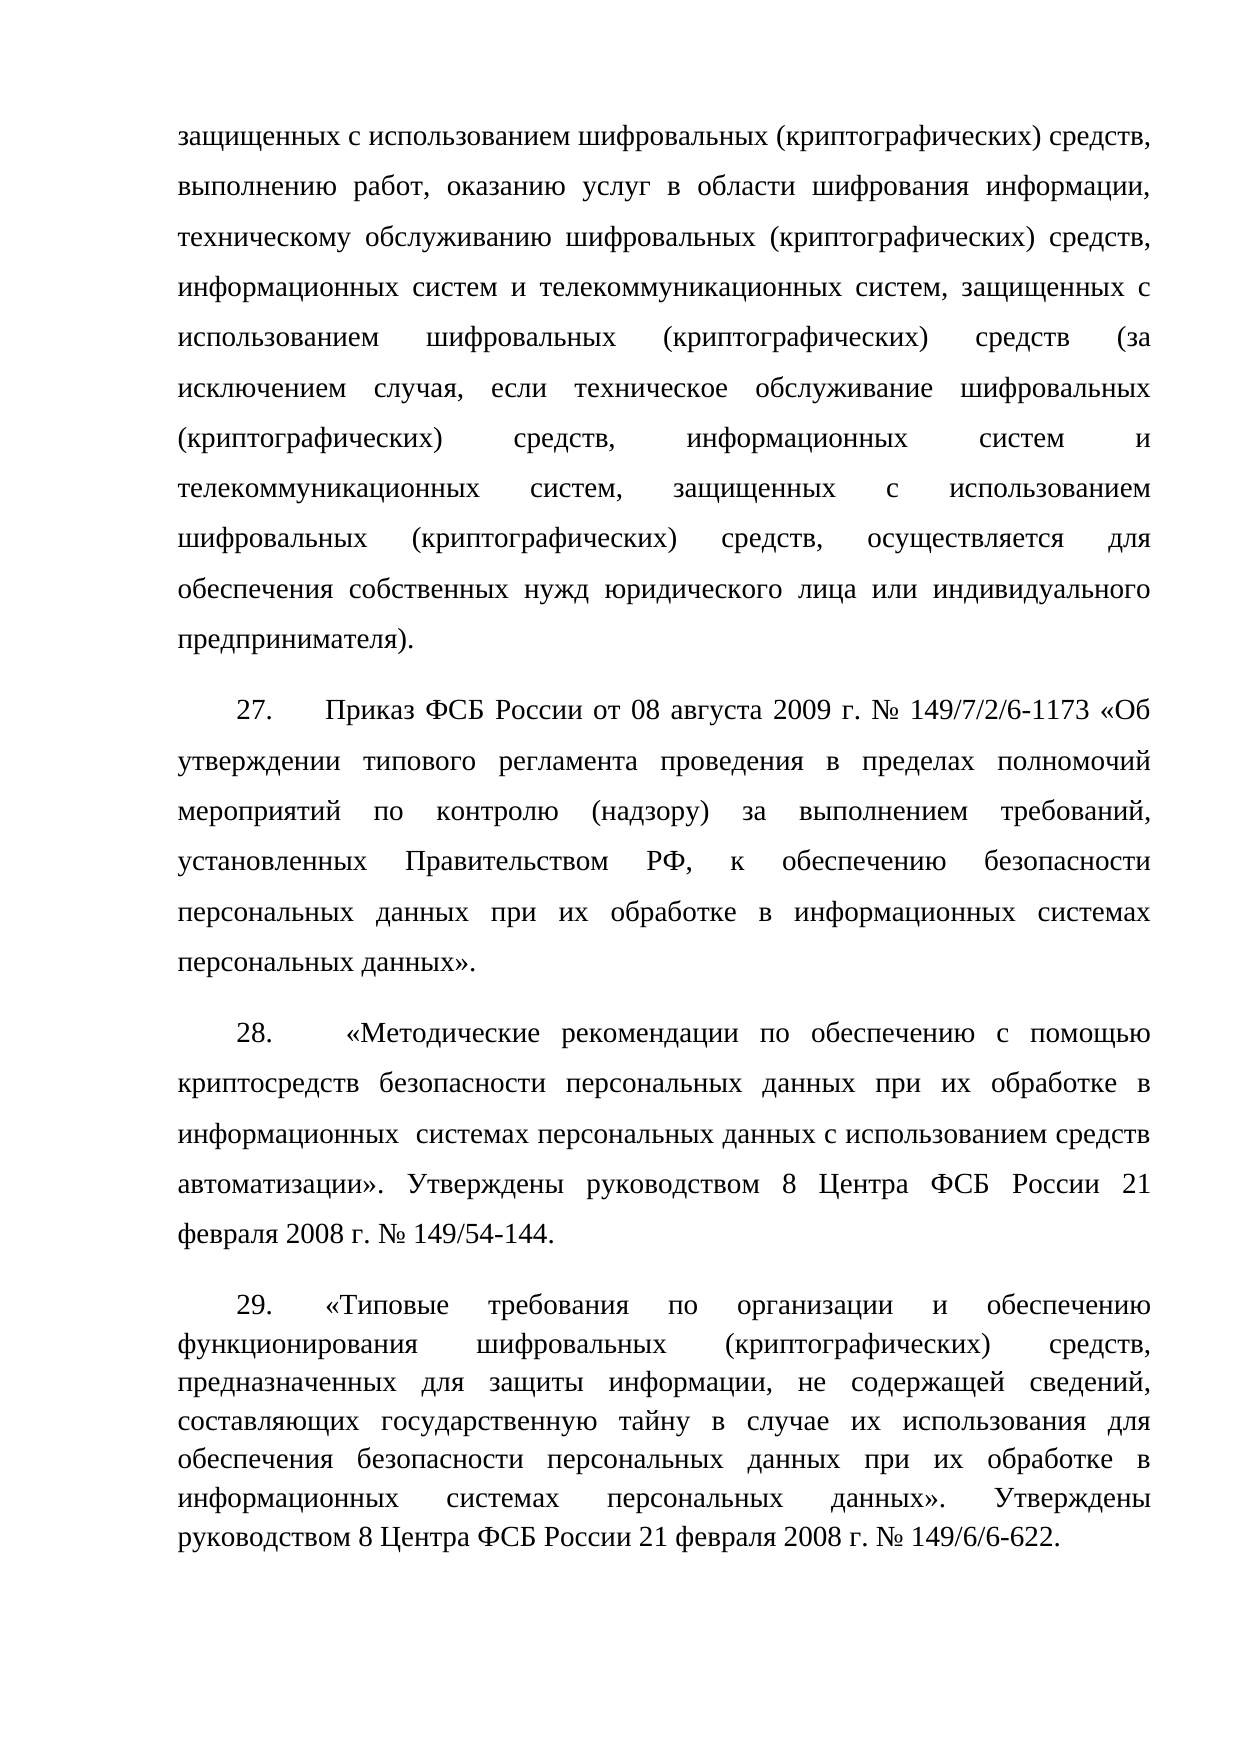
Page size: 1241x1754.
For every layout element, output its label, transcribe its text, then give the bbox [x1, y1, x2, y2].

text 27. Приказ ФСБ России от 08 августа 2009 г. № 149/7/2/6-1173 «Об утверждении типового регламента проведения в пределах полномочий мероприятий по контролю (надзору) за выполнением требований, установленных Правительством РФ, к обеспечению безопасности персональных данных при их обработке в информационных системах персональных данных». [177, 692, 1152, 977]
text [177, 118, 1152, 655]
text 29. «Типовые требования по организации и обеспечению функционирования шифровальных (криптографических) средств, предназначенных для защиты информации, не содержащей сведений, составляющих государственную тайну в случае их использования для обеспечения безопасности персональных данных при их обработке в информационных системах персональных данных». Утверждены руководством 8 Центра ФСБ России 21 февраля 2008 г. № 149/6/6-622. [177, 1287, 1152, 1552]
text 28. «Методические рекомендации по обеспечению с помощью криптосредств безопасности персональных данных при их обработке в информационных системах персональных данных с использованием средств автоматизации». Утверждены руководством 8 Центра ФСБ России 21 февраля 2008 г. № 149/54-144. [177, 1015, 1152, 1250]
